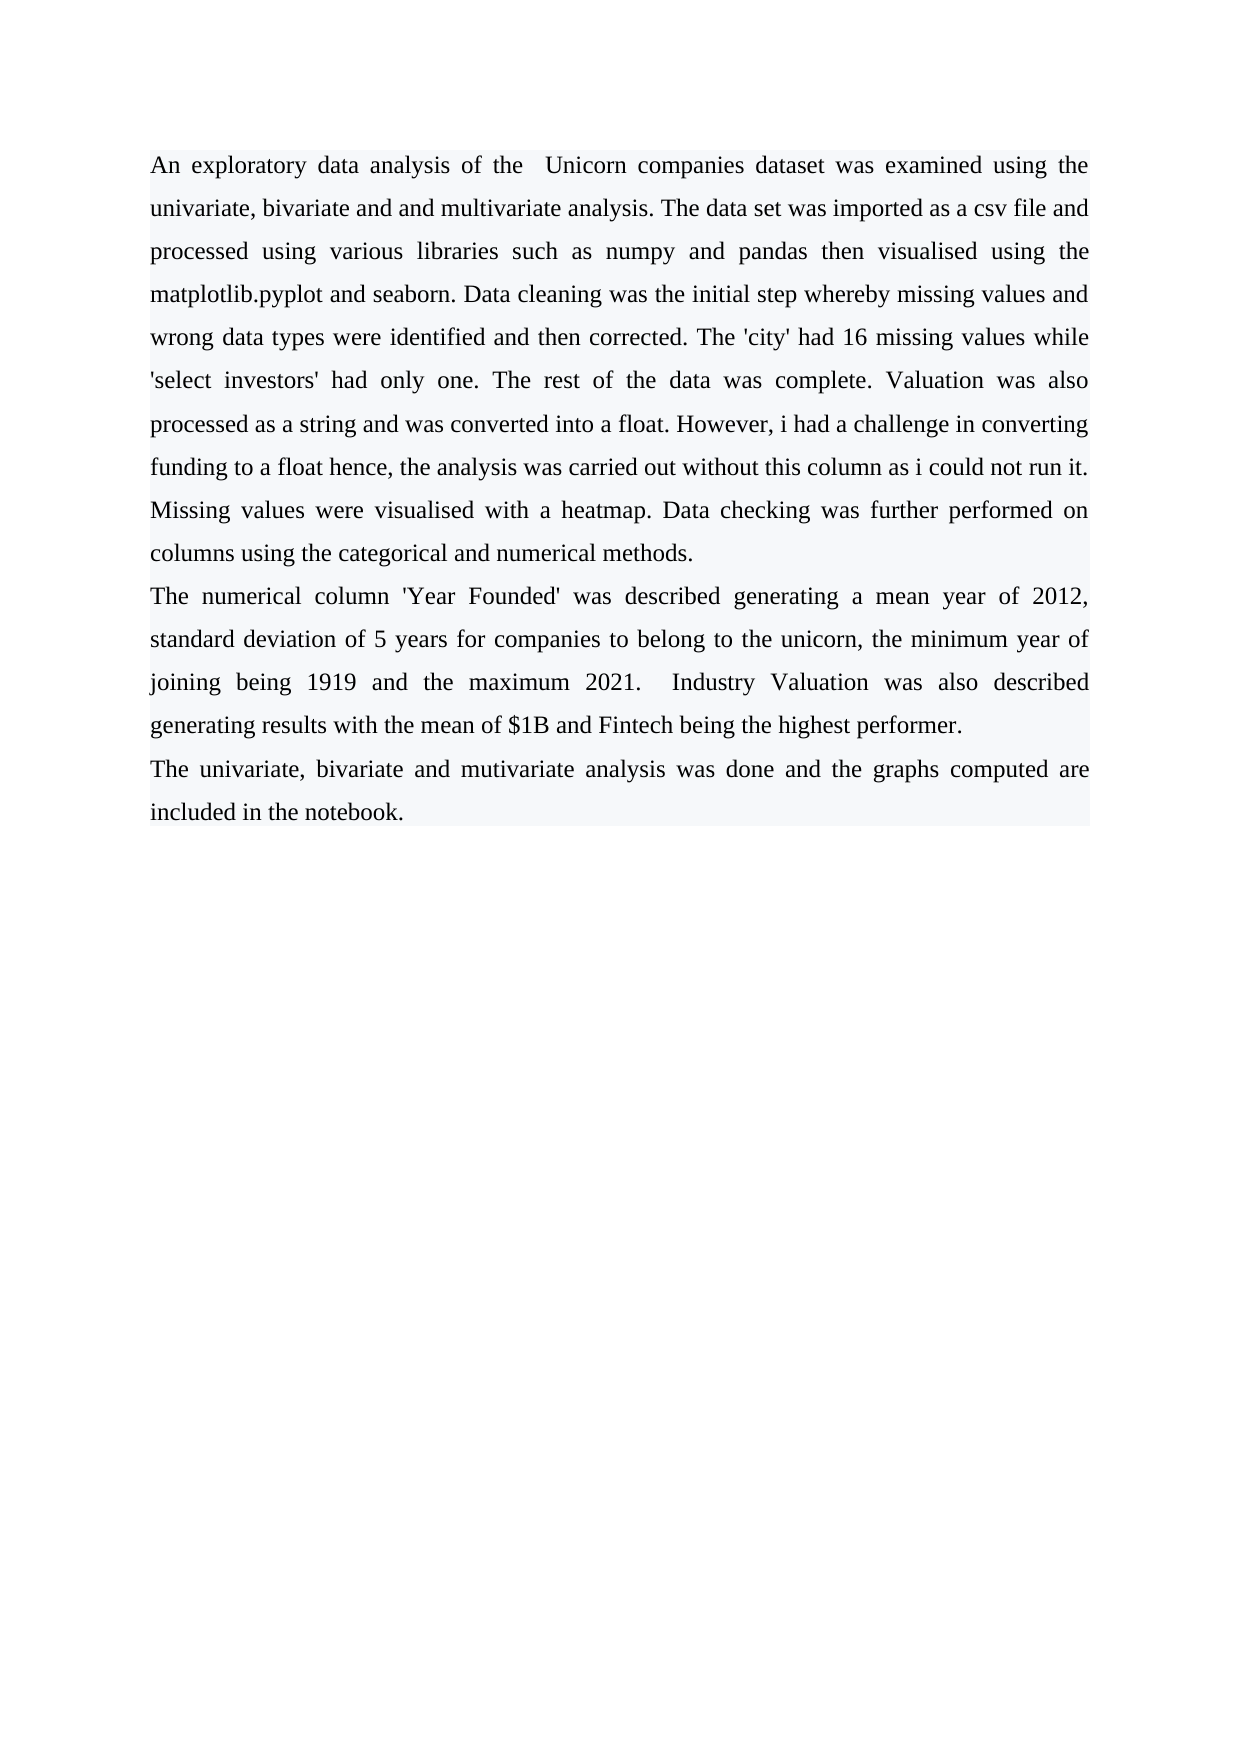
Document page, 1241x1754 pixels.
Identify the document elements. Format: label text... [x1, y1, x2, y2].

text The univariate, bivariate and mutivariate analysis was done and the graphs computed are included in the notebook. [150, 754, 1090, 826]
text The numerical column 'Year Founded' was described generating a mean year of 2012, standard deviation of 5 years for companies to belong to the unicorn, the minimum year of joining being 1919 and the maximum 2021. Industry Valuation was also described generating results with the mean of $1B and Fintech being the highest performer. [150, 581, 1090, 739]
text An exploratory data analysis of the Unicorn companies dataset was examined using the univariate, bivariate and and multivariate analysis. The data set was imported as a csv file and processed using various libraries such as numpy and pandas then visualised using the matplotlib.pyplot and seaborn. Data cleaning was the initial step whereby missing values and wrong data types were identified and then corrected. The 'city' had 16 missing values while 'select investors' had only one. The rest of the data was complete. Valuation was also processed as a string and was converted into a float. However, i had a challenge in converting funding to a float hence, the analysis was carried out without this column as i could not run it. Missing values were visualised with a heatmap. Data checking was further performed on columns using the categorical and numerical methods. [150, 150, 1090, 567]
